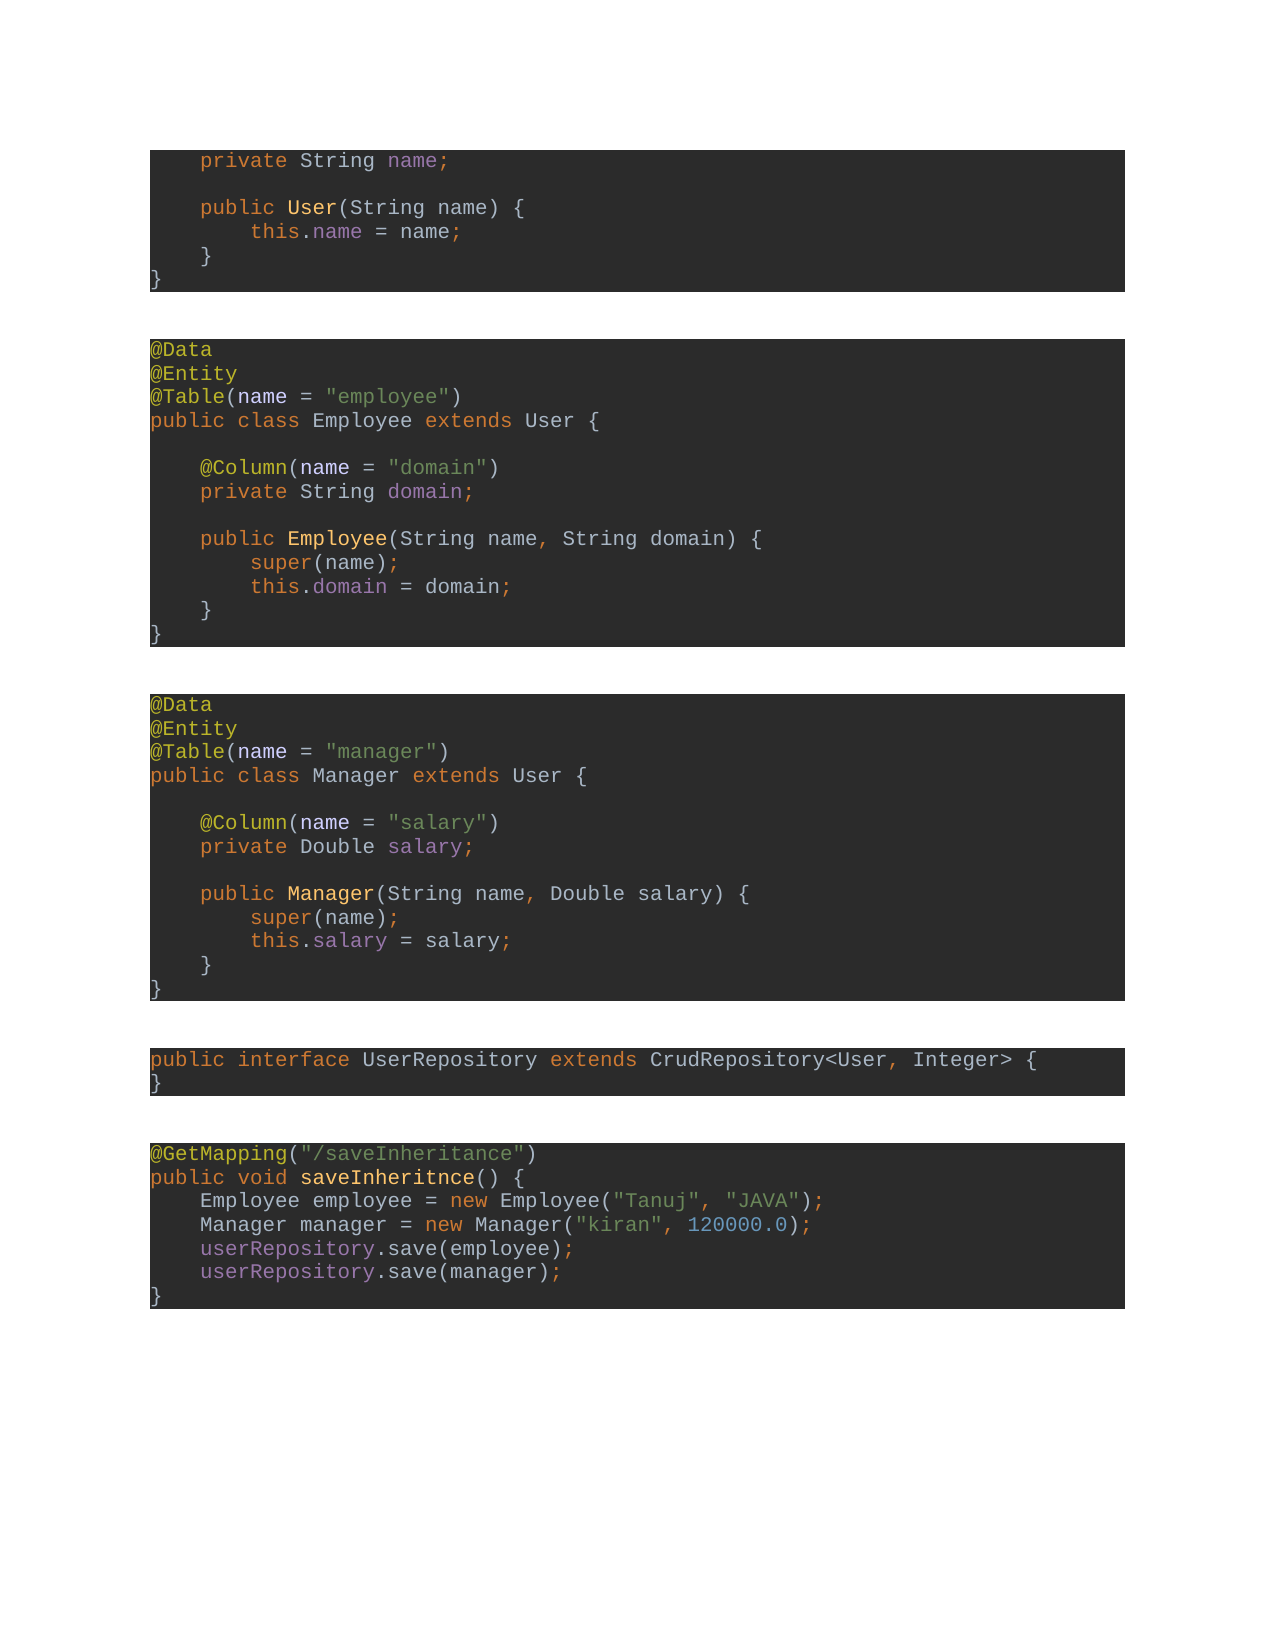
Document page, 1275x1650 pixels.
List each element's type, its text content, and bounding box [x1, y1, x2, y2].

text @Data @Entity @Table(name = "employee") public class Employee extends User { @Column(name = "domain") private String domain; public Employee(String name, String domain) { super(name); this.domain = domain; } } [150, 339, 1125, 647]
text @GetMapping("/saveInheritance") public void saveInheritnce() { Employee employee = new Employee("Tanuj", "JAVA"); Manager manager = new Manager("kiran", 120000.0); userRepository.save(employee); userRepository.save(manager); } [150, 1143, 1125, 1309]
text public interface UserRepository extends CrudRepository<User, Integer> { } [150, 1048, 1125, 1096]
text @Data @Entity @Table(name = "manager") public class Manager extends User { @Column(name = "salary") private Double salary; public Manager(String name, Double salary) { super(name); this.salary = salary; } } [150, 694, 1125, 1001]
